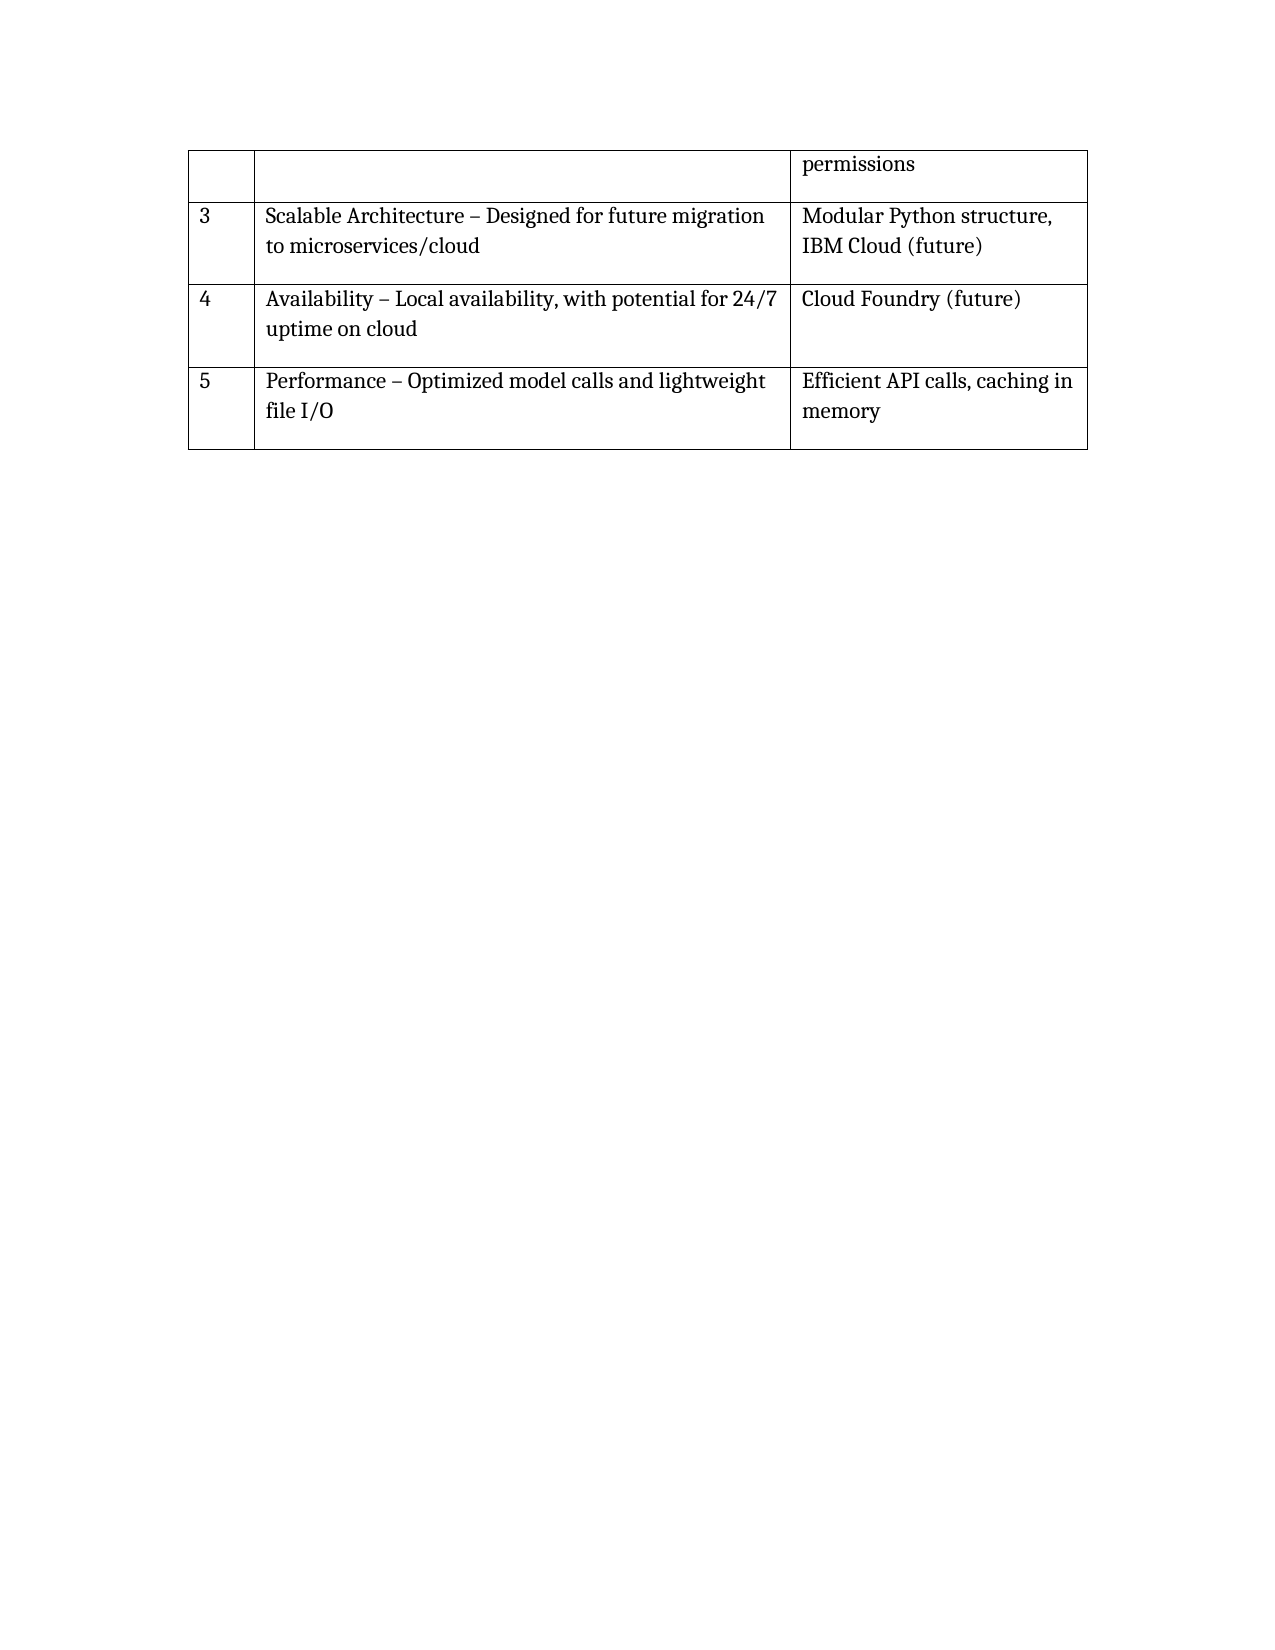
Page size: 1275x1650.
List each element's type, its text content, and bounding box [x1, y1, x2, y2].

table_cell 5 [189, 368, 254, 449]
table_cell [791, 151, 1087, 202]
table_cell Performance – Optimized model calls and lightweight file I/O [255, 368, 790, 449]
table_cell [255, 151, 790, 202]
table_cell Scalable Architecture – Designed for future migration to microservices/cloud [255, 203, 790, 284]
table_cell Cloud Foundry (future) [791, 285, 1087, 367]
table_cell 4 [189, 285, 254, 367]
table_cell 2 [189, 151, 254, 202]
table_cell Availability – Local availability, with potential for 24/7 uptime on cloud [255, 285, 790, 367]
table_cell Efficient API calls, caching in memory [791, 368, 1087, 449]
table_cell 3 [189, 203, 254, 284]
table_cell Modular Python structure, IBM Cloud (future) [791, 203, 1087, 284]
